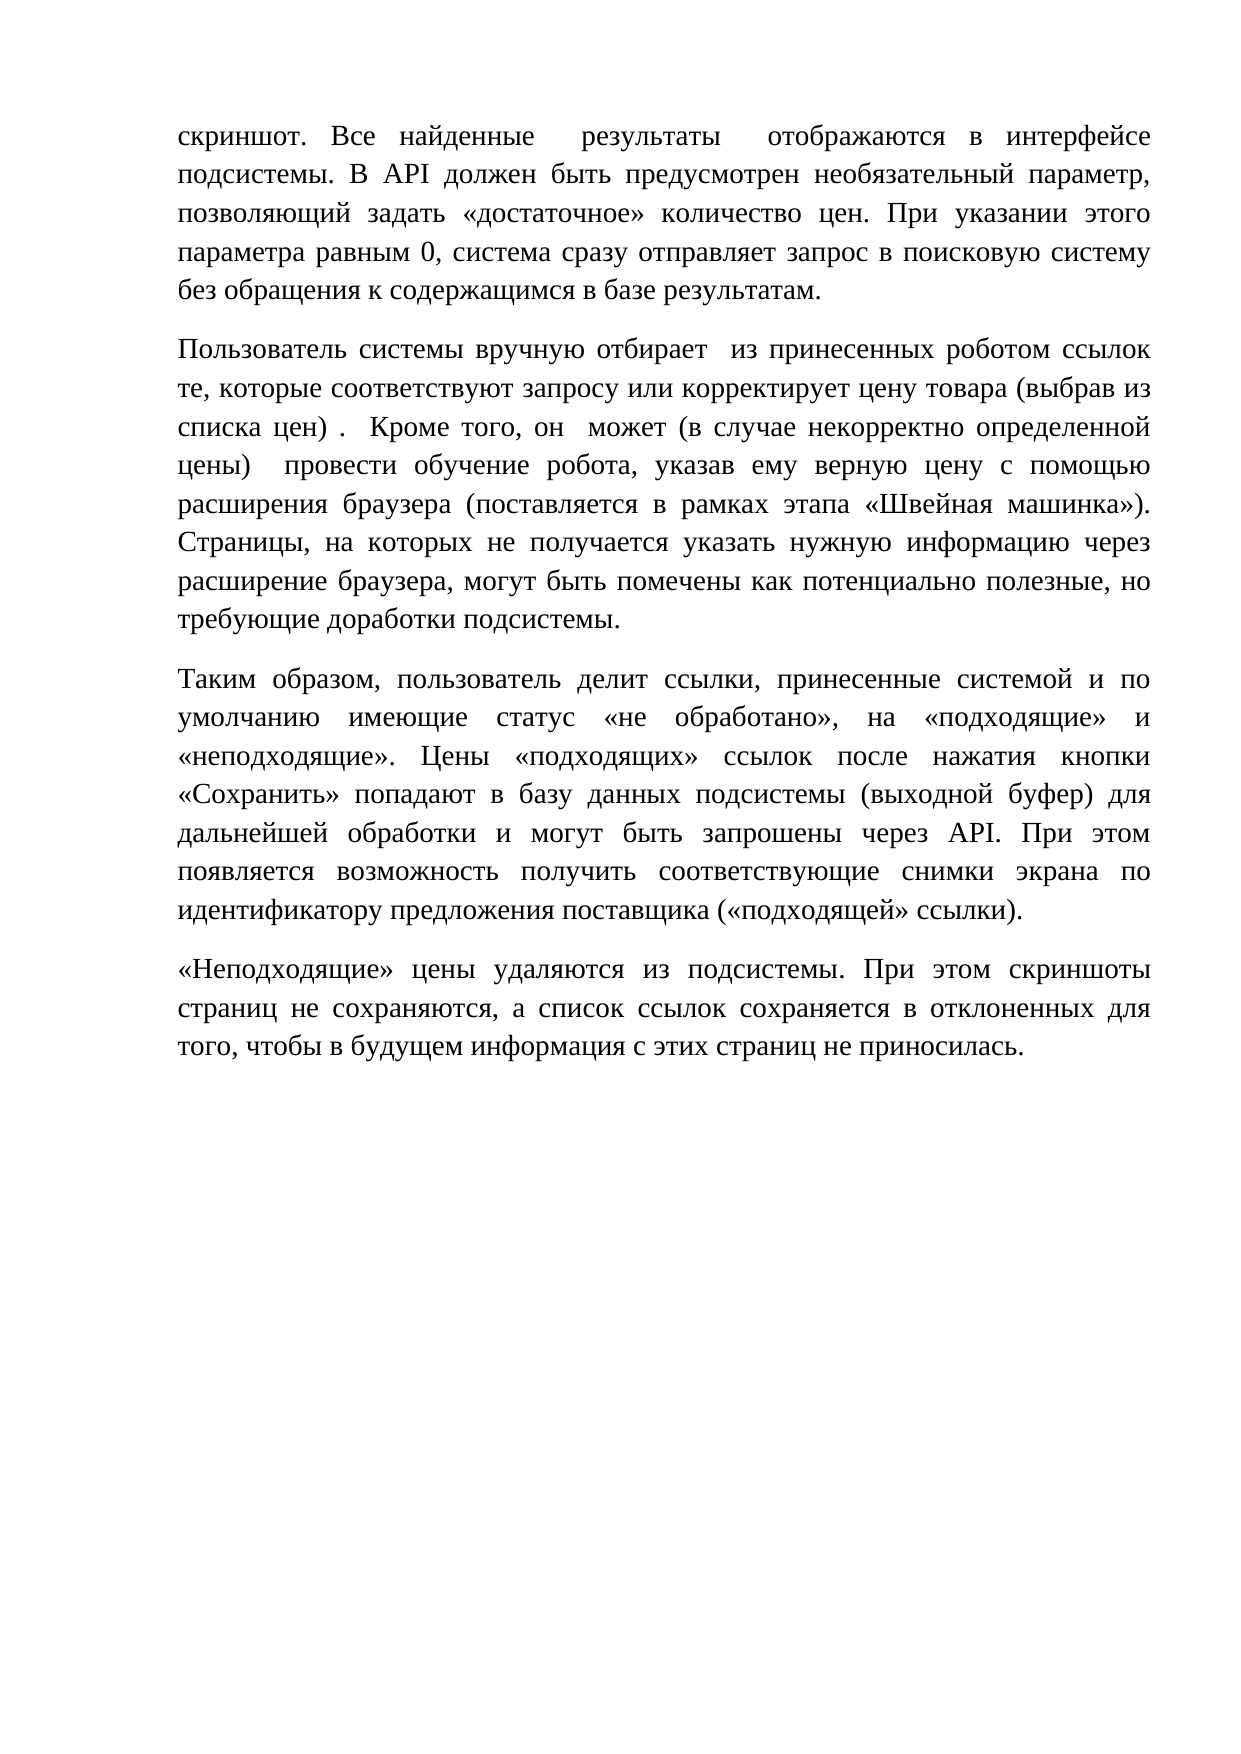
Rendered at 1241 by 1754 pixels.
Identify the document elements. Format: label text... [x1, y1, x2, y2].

text Таким образом, пользователь делит ссылки, принесенные системой и по умолчанию имеющие статус «не обработано», на «подходящие» и «неподходящие». Цены «подходящих» ссылок после нажатия кнопки «Сохранить» попадают в базу данных подсистемы (выходной буфер) для дальнейшей обработки и могут быть запрошены через API. При этом появляется возможность получить соответствующие снимки экрана по идентификатору предложения поставщика («подходящей» ссылки). [177, 661, 1152, 926]
text «Неподходящие» цены удаляются из подсистемы. При этом скриншоты страниц не сохраняются, а список ссылок сохраняется в отклоненных для того, чтобы в будущем информация с этих страниц не приносилась. [177, 951, 1152, 1062]
text Пользователь системы вручную отбирает из принесенных роботом ссылок те, которые соответствуют запросу или корректирует цену товара (выбрав из списка цен) . Кроме того, он может (в случае некорректно определенной цены) провести обучение робота, указав ему верную цену с помощью расширения браузера (поставляется в рамках этапа «Швейная машинка»). Страницы, на которых не получается указать нужную информацию через расширение браузера, могут быть помечены как потенциально полезные, но требующие доработки подсистемы. [177, 332, 1152, 635]
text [177, 118, 1152, 306]
